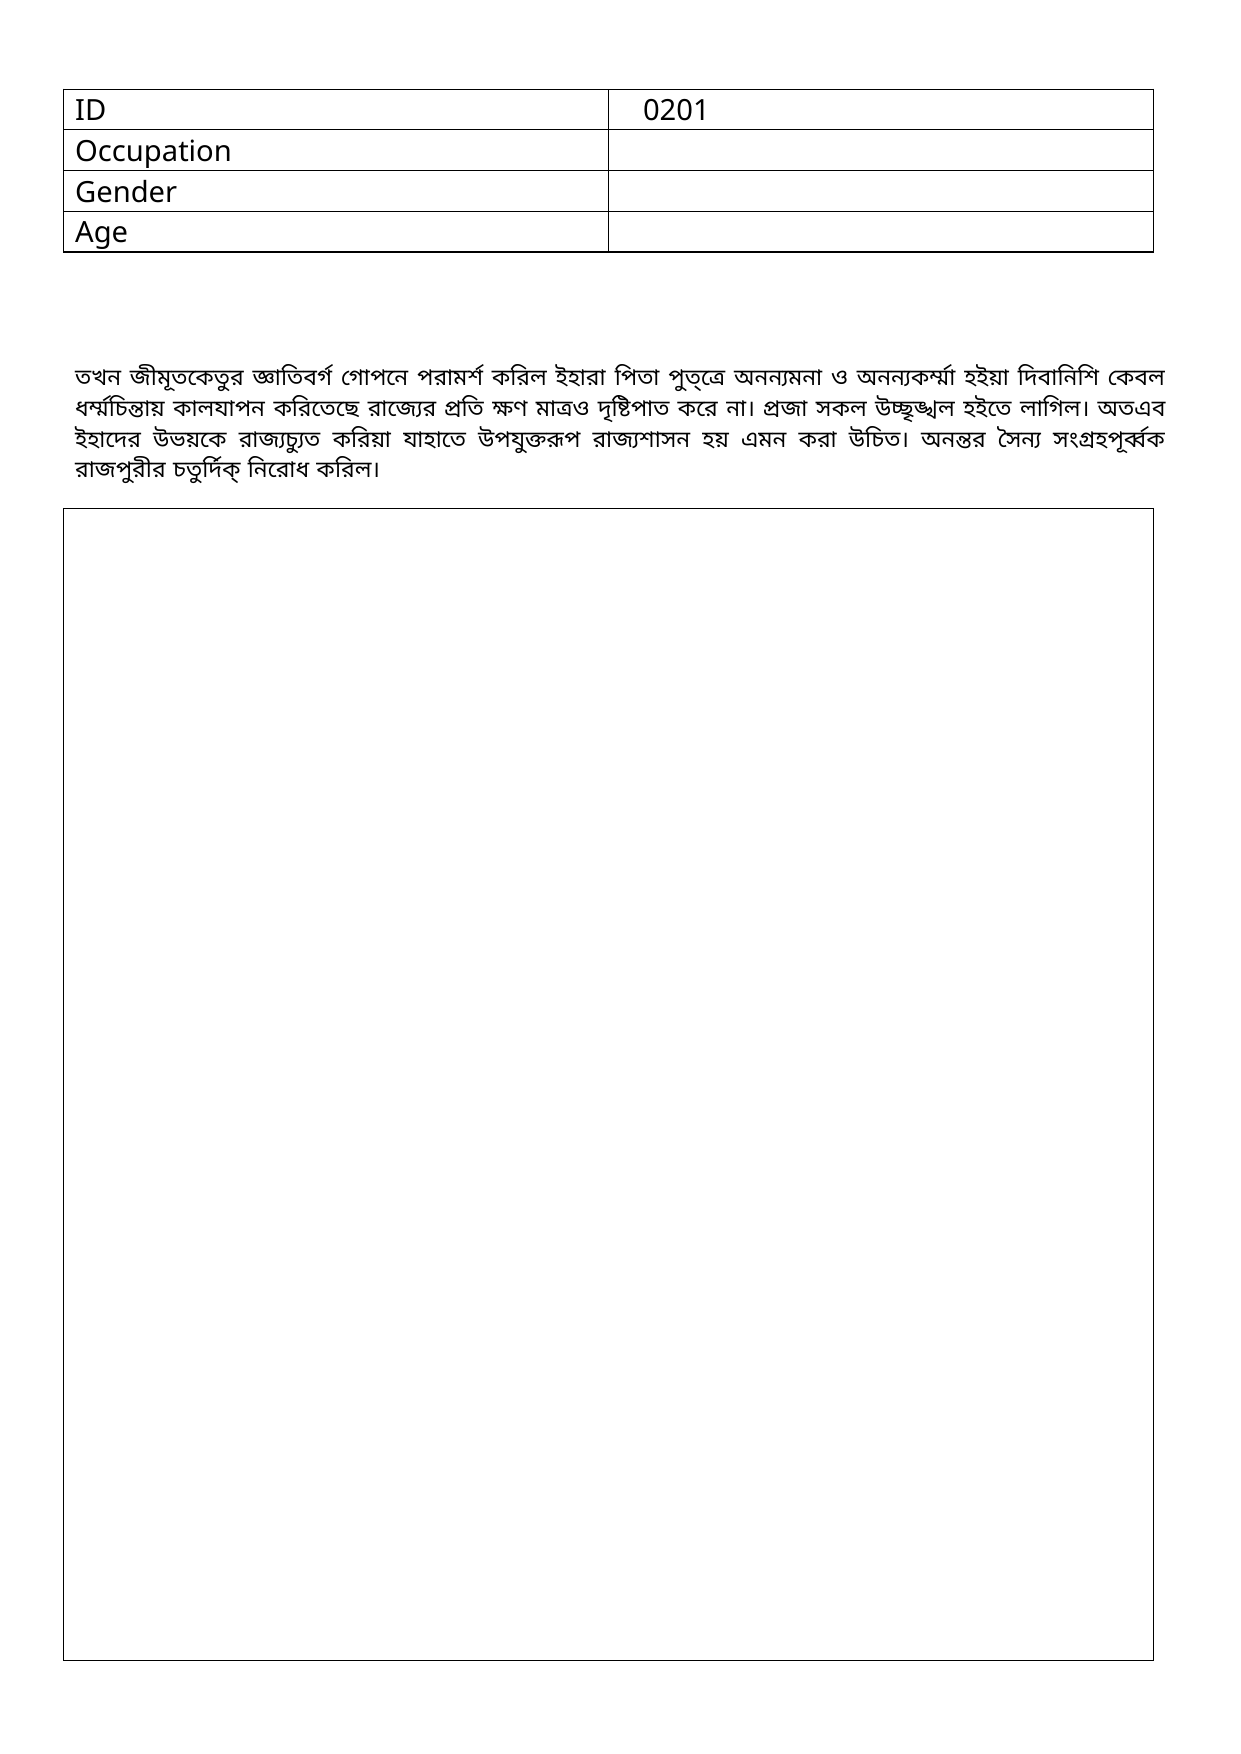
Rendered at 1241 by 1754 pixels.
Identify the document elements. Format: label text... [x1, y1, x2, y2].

table_cell Occupation [64, 130, 608, 170]
table_cell [609, 171, 1153, 211]
table_header [64, 509, 1153, 1660]
table_header ID [64, 90, 608, 129]
table_cell Gender [64, 171, 608, 211]
text তখন জীমূতকেতুর জ্ঞাতিবর্গ গোপনে পরামর্শ করিল ইহারা পিতা পুত্ত্রে অনন্যমনা ও অনন্যকর্ম্মা হইয়া দিবানিশি কেবল ধর্ম্মচিন্তায় কালযাপন করিতেছে রাজ্যের প্রতি ক্ষণ মাত্রও দৃষ্টিপাত করে না। প্রজা সকল উচ্ছৃঙ্খল হইতে লাগিল। অতএব ইহাদের উভয়কে রাজ্যচ্যুত করিয়া যাহাতে উপযুক্তরূপ রাজ্যশাসন হয় এমন করা উচিত। অনন্তর সৈন্য সংগ্রহপূর্ব্বক রাজপুরীর চতুর্দিক্‌ নিরোধ করিল। [75, 364, 1165, 483]
table_cell [609, 130, 1153, 170]
table_cell Age [64, 212, 608, 251]
table_cell [609, 212, 1153, 251]
table_header 0201 [609, 90, 1153, 129]
